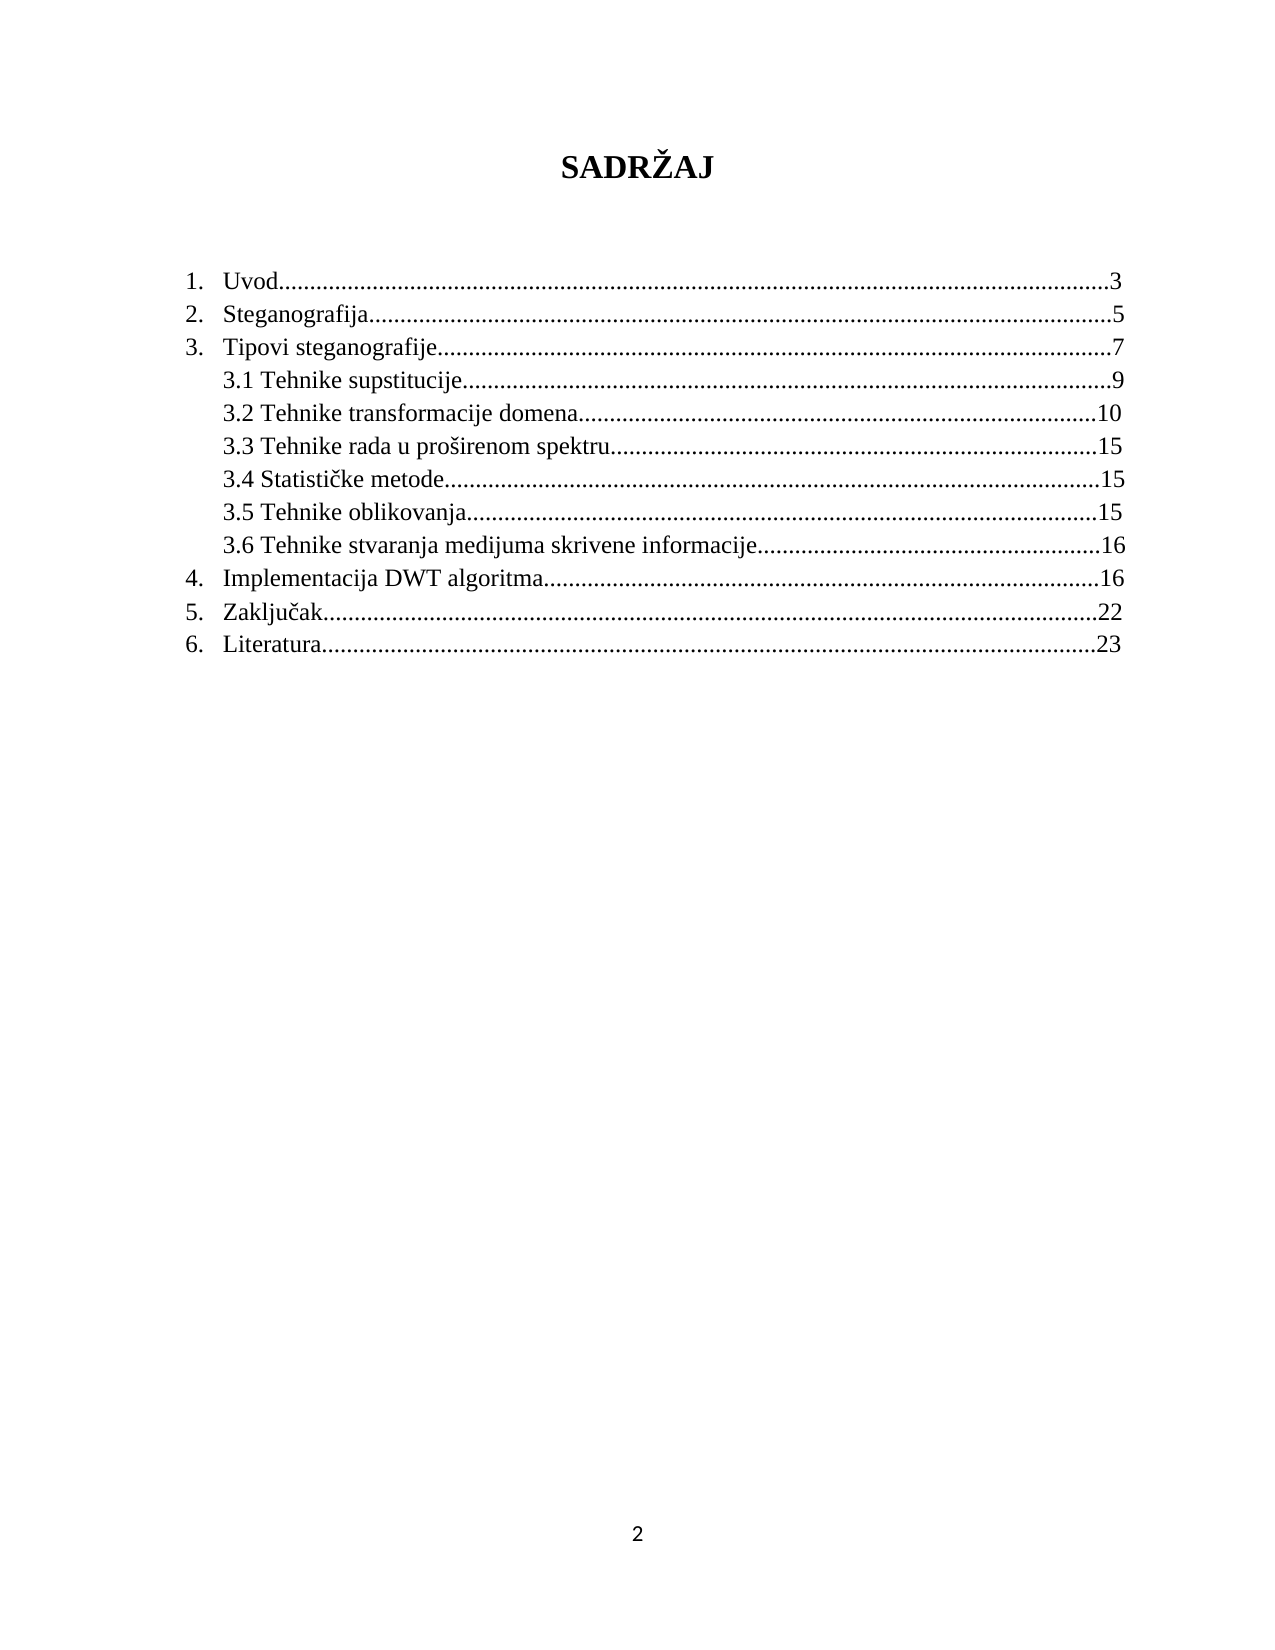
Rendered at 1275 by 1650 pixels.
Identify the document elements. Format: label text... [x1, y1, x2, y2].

list Uvod.....................................................................................................................................3 [185, 266, 1127, 295]
list Zaključak............................................................................................................................22 [185, 597, 1127, 625]
list Tehnike transformacije domena...................................................................................10 [223, 398, 1127, 427]
list Tehnike oblikovanja.....................................................................................................15 [223, 497, 1127, 526]
list Steganografija.......................................................................................................................5 [185, 299, 1127, 328]
list Literatura............................................................................................................................23 [185, 629, 1127, 658]
list Tehnike supstitucije........................................................................................................9 [223, 365, 1127, 394]
text SADRŽAJ [148, 148, 1127, 186]
list Tehnike stvaranja medijuma skrivene informacije.......................................................16 [223, 531, 1127, 559]
list Tehnike rada u proširenom spektru..............................................................................15 [223, 431, 1127, 460]
list Statističke metode.........................................................................................................15 [223, 464, 1127, 493]
list Implementacija DWT algoritma.........................................................................................16 [185, 563, 1127, 592]
list Tipovi steganografije............................................................................................................7 [185, 332, 1127, 361]
